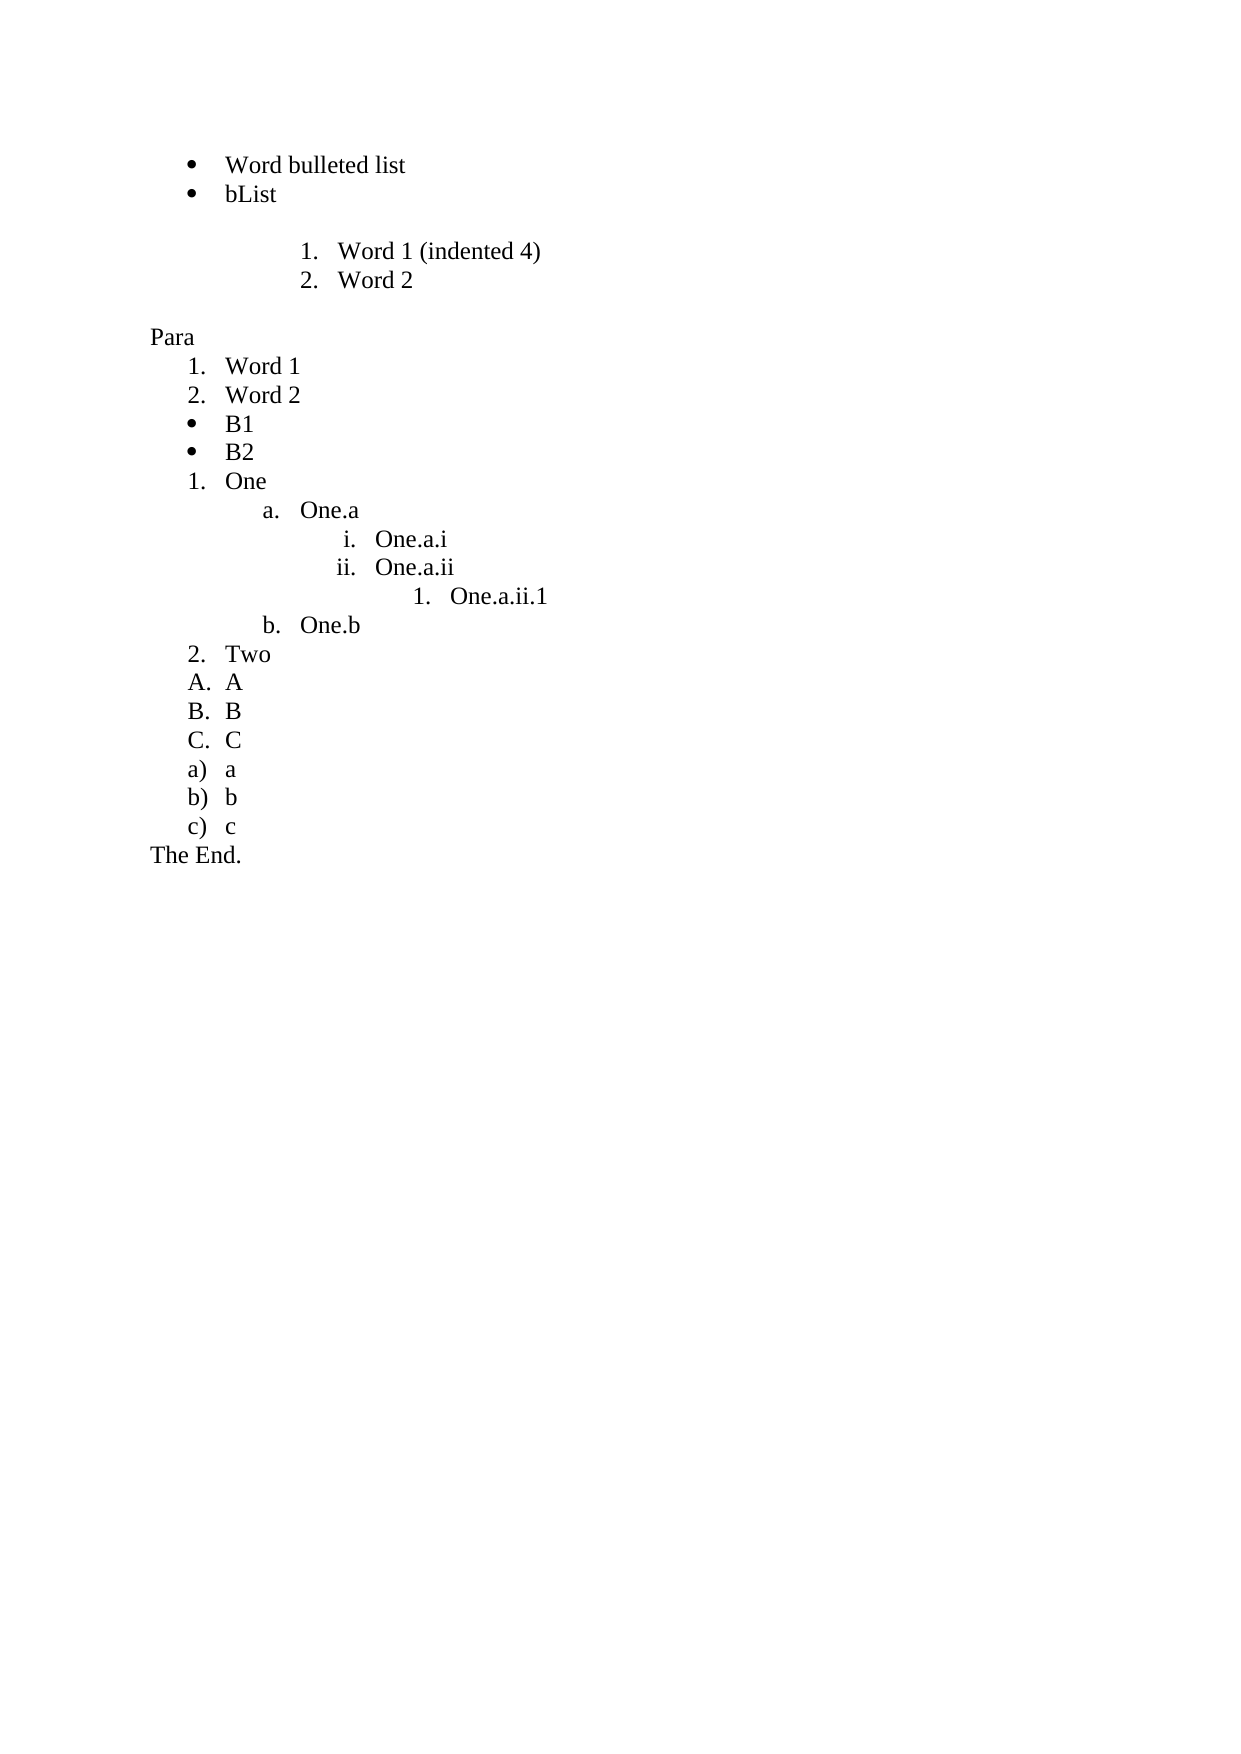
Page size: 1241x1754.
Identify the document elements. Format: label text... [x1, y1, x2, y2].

list Word 1 [187, 351, 1090, 380]
list B [187, 696, 1090, 725]
list One.b [262, 610, 1090, 639]
list Word 2 [187, 380, 1090, 409]
list c [187, 811, 1090, 840]
text The End. [150, 840, 1090, 869]
list B1 [187, 409, 1090, 437]
list Word bulleted list [187, 150, 1090, 179]
list A [187, 667, 1090, 696]
list One.a [262, 495, 1090, 524]
list B2 [187, 437, 1090, 466]
list Two [187, 639, 1090, 667]
text Para [150, 322, 1090, 351]
list bList [187, 179, 1090, 207]
list a [187, 754, 1090, 782]
list One.a.ii.1 [412, 581, 1090, 610]
list b [187, 782, 1090, 811]
list Word 1 (indented 4) [300, 236, 1090, 265]
list One.a.i [356, 524, 1090, 552]
list One [187, 466, 1090, 495]
list C [187, 725, 1090, 754]
list One.a.ii [356, 552, 1090, 581]
list Word 2 [300, 265, 1090, 294]
